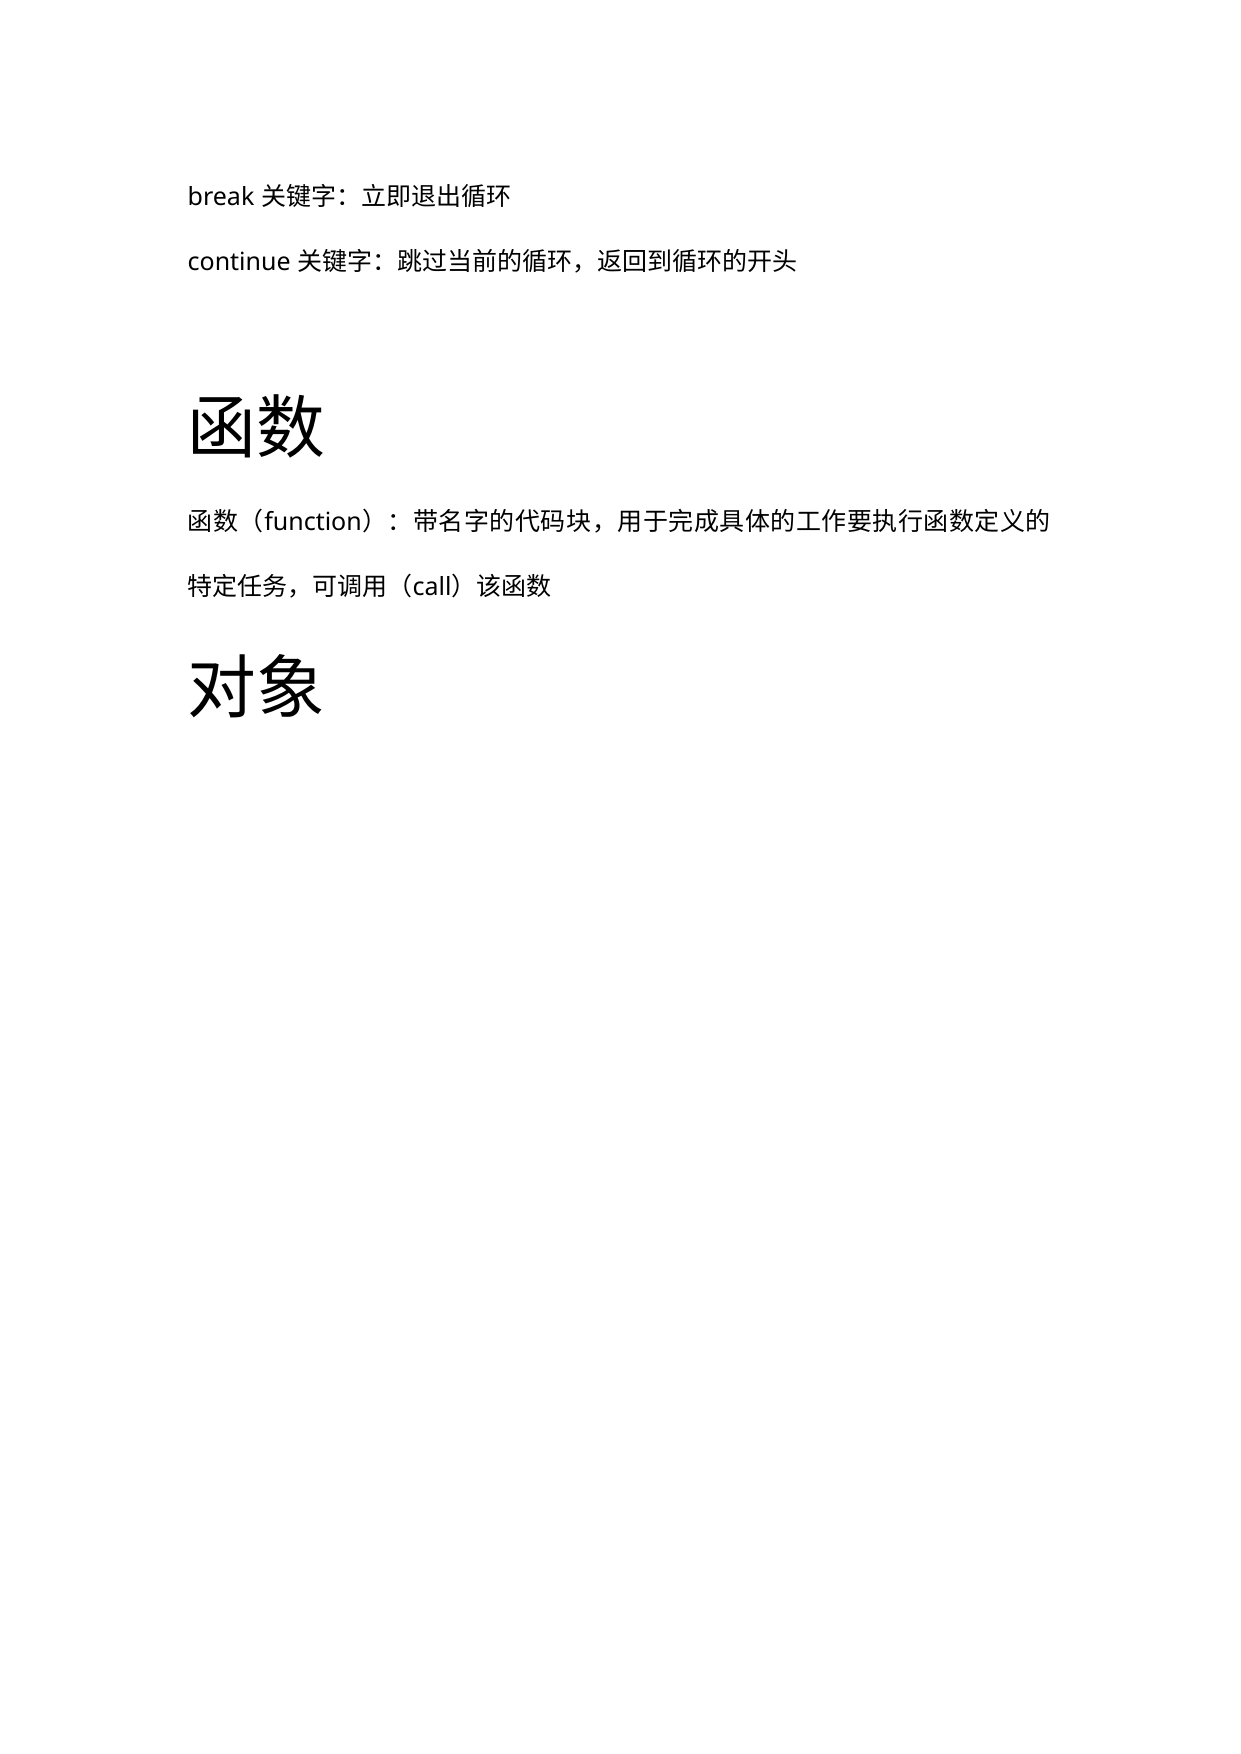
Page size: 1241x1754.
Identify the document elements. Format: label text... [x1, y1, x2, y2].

text 函数 [187, 357, 1053, 487]
text continue 关键字：跳过当前的循环，返回到循环的开头 [187, 227, 1053, 292]
text 对象 [187, 617, 1053, 747]
text break 关键字：立即退出循环 [187, 162, 1053, 227]
text 函数（function）：带名字的代码块，用于完成具体的工作要执行函数定义的特定任务，可调用（call）该函数 [187, 487, 1053, 617]
